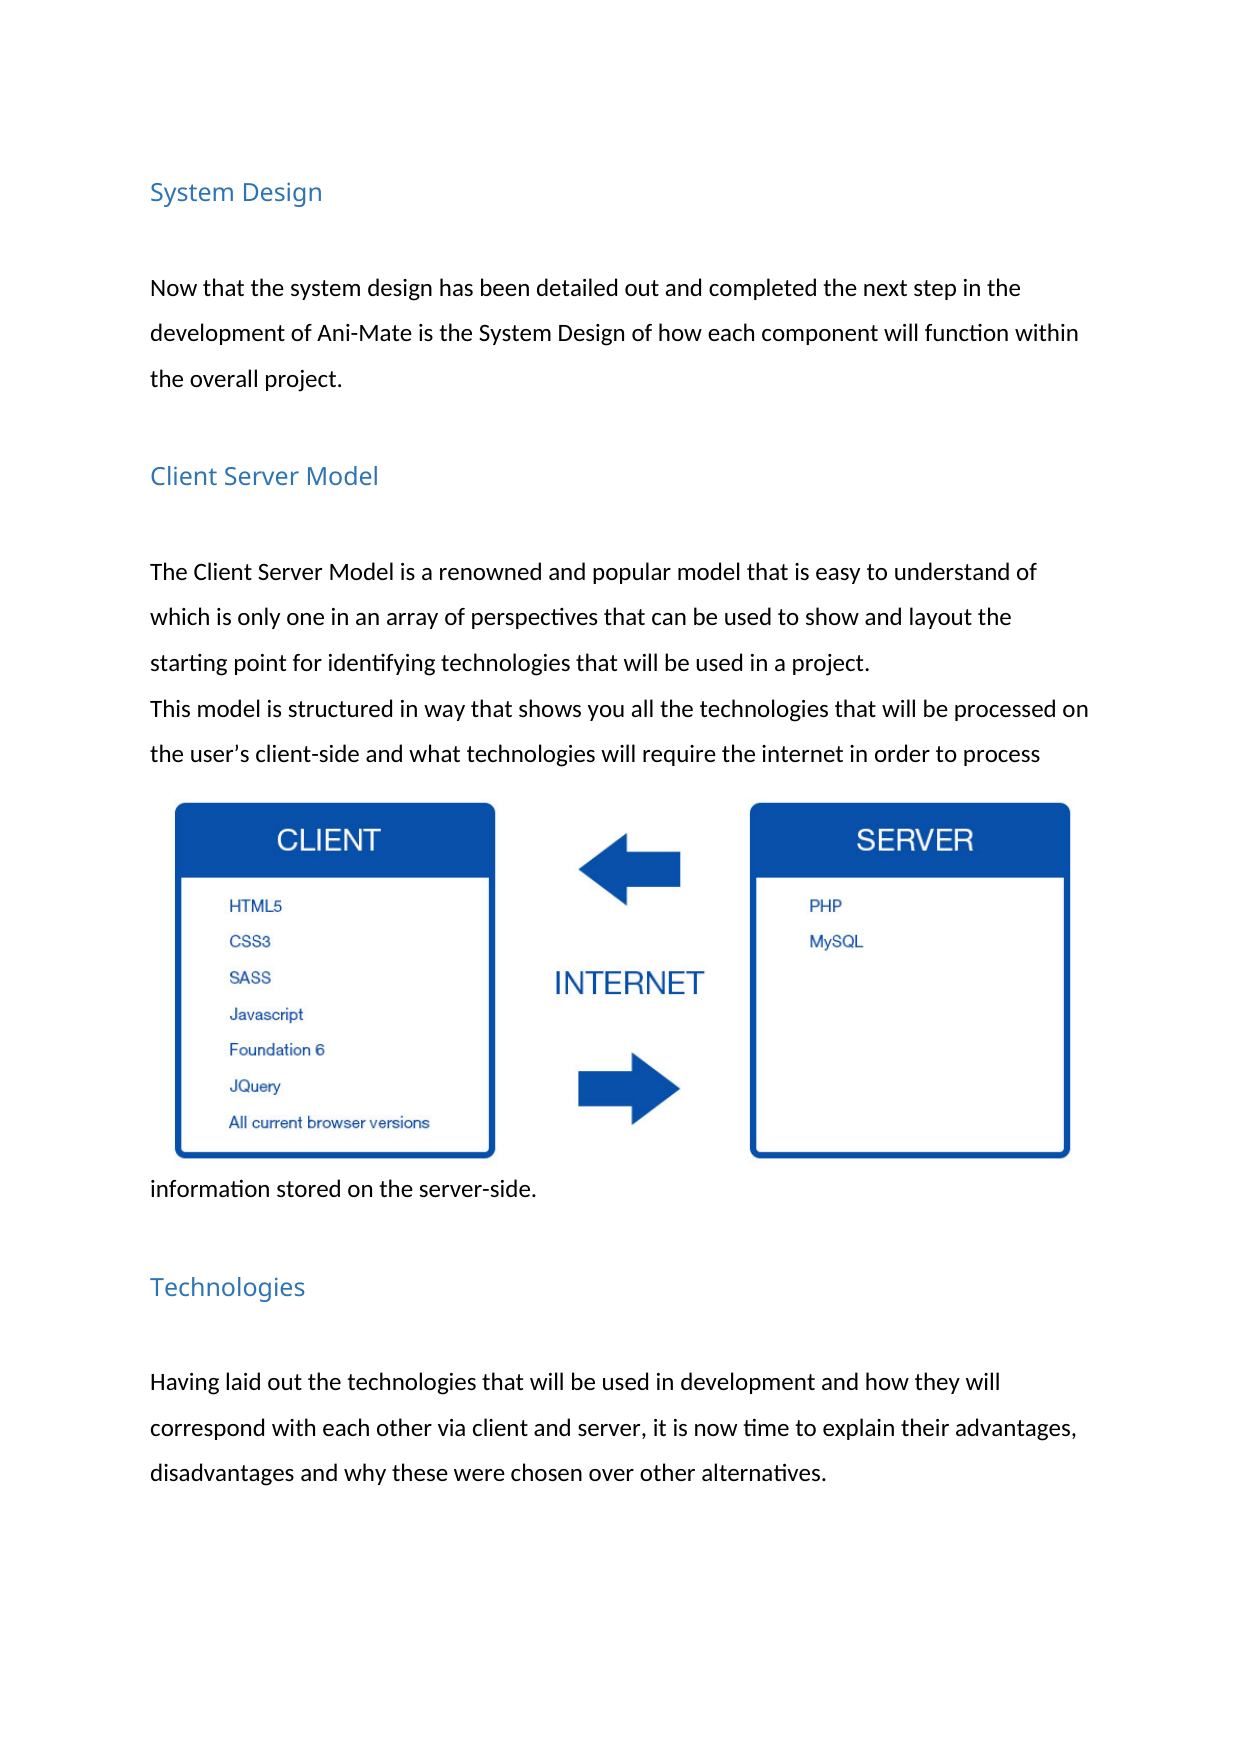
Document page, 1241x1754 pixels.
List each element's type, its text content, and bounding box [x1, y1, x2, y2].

subtitle System Design [150, 175, 1090, 209]
picture [149, 782, 1091, 1174]
text Now that the system design has been detailed out and completed the next step in the development of Ani-Mate is the System Design of how each component will function within the overall project. [150, 226, 1090, 394]
subtitle Technologies [150, 1269, 1090, 1303]
subtitle Client Server Model [150, 459, 1090, 493]
text Having laid out the technologies that will be used in development and how they will correspond with each other via client and server, it is now time to explain their advantages, disadvantages and why these were chosen over other alternatives. [150, 1320, 1090, 1530]
text The Client Server Model is a renowned and popular model that is easy to understand of which is only one in an array of perspectives that can be used to show and layout the starting point for identifying technologies that will be used in a project. [150, 510, 1090, 678]
text This model is structured in way that shows you all the technologies that will be processed on the user’s client-side and what technologies will require the internet in order to process information stored on the server-side. [150, 693, 1090, 782]
text This model is structured in way that shows you all the technologies that will be processed on the user’s client-side and what technologies will require the internet in order to process information stored on the server-side. [150, 1174, 1090, 1204]
